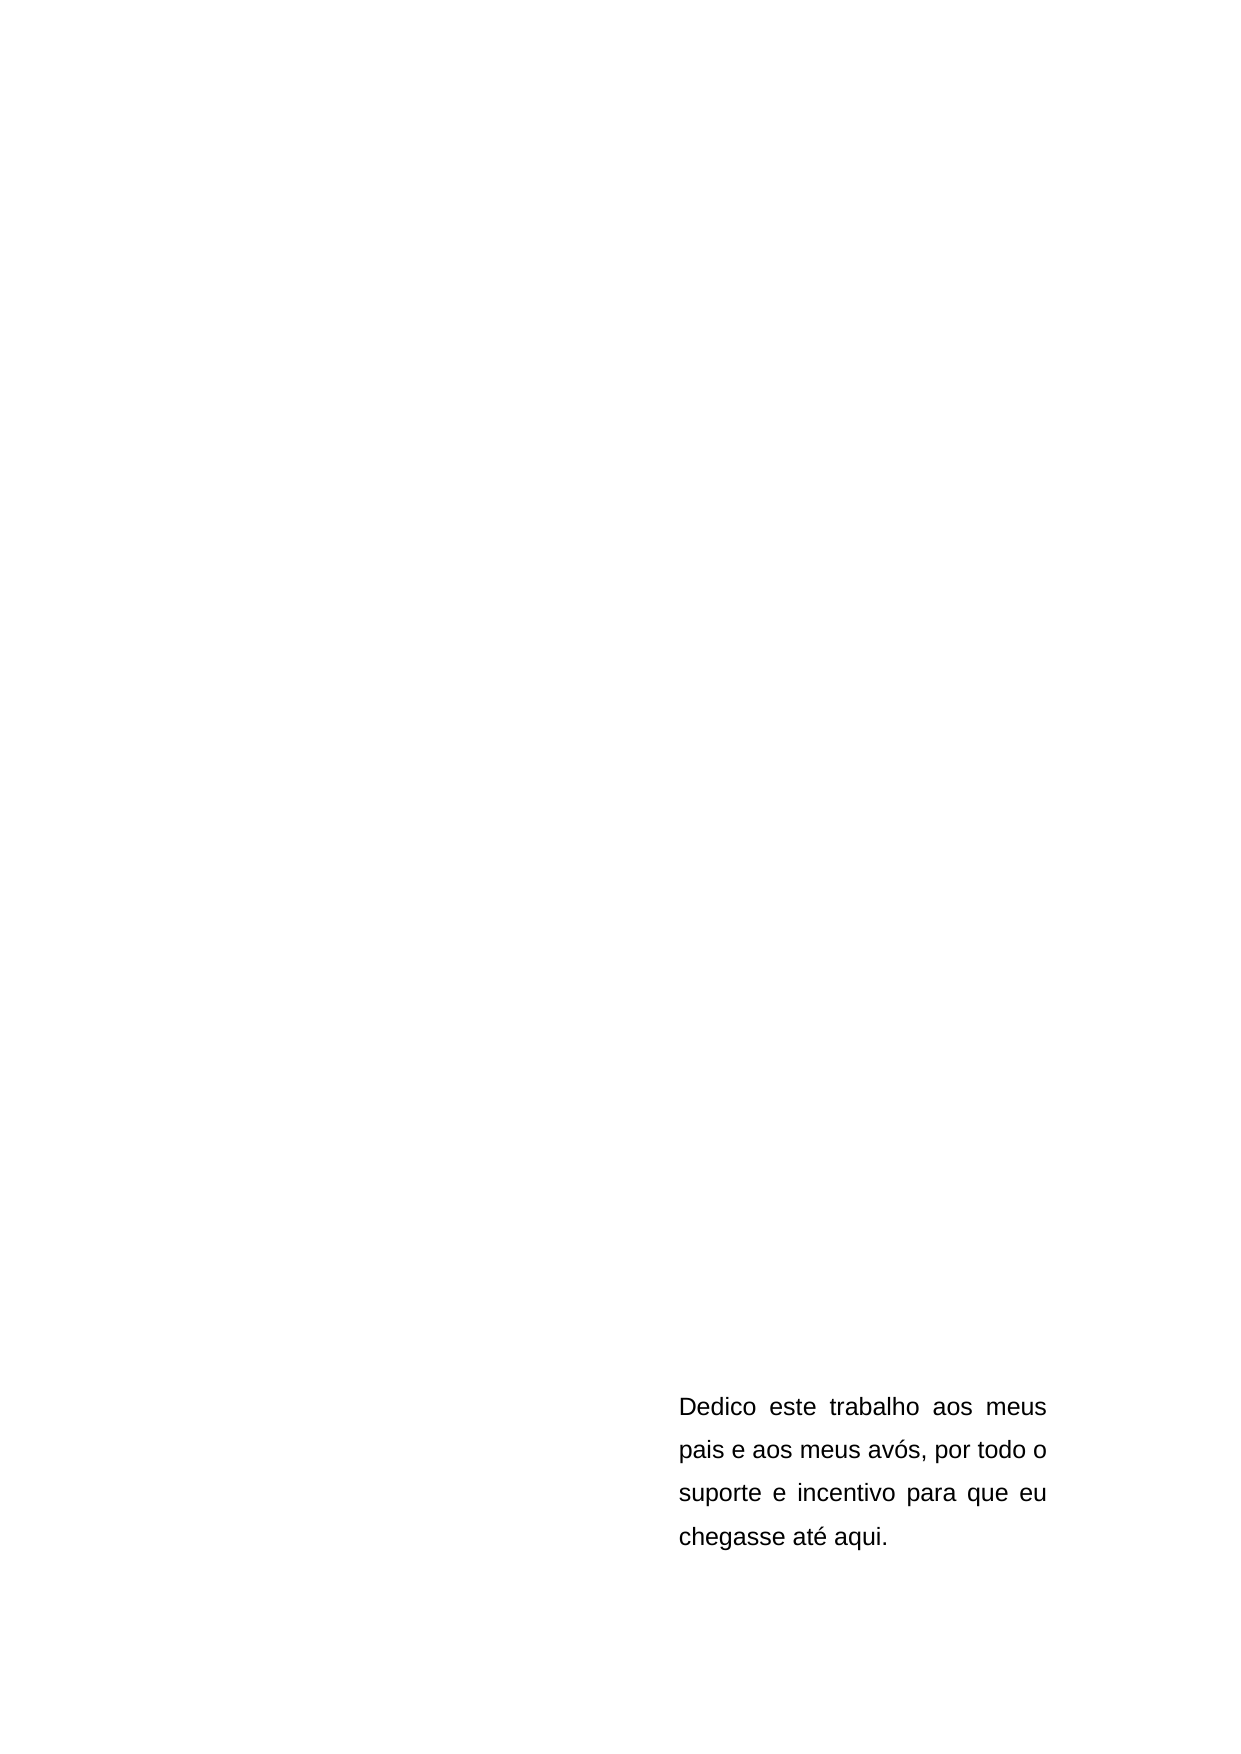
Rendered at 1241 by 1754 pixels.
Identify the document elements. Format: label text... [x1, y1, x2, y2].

table_header Dedico este trabalho aos meus pais e aos meus avós, por todo o suporte e incentivo para que eu chegasse até aqui. [178, 148, 1062, 1565]
